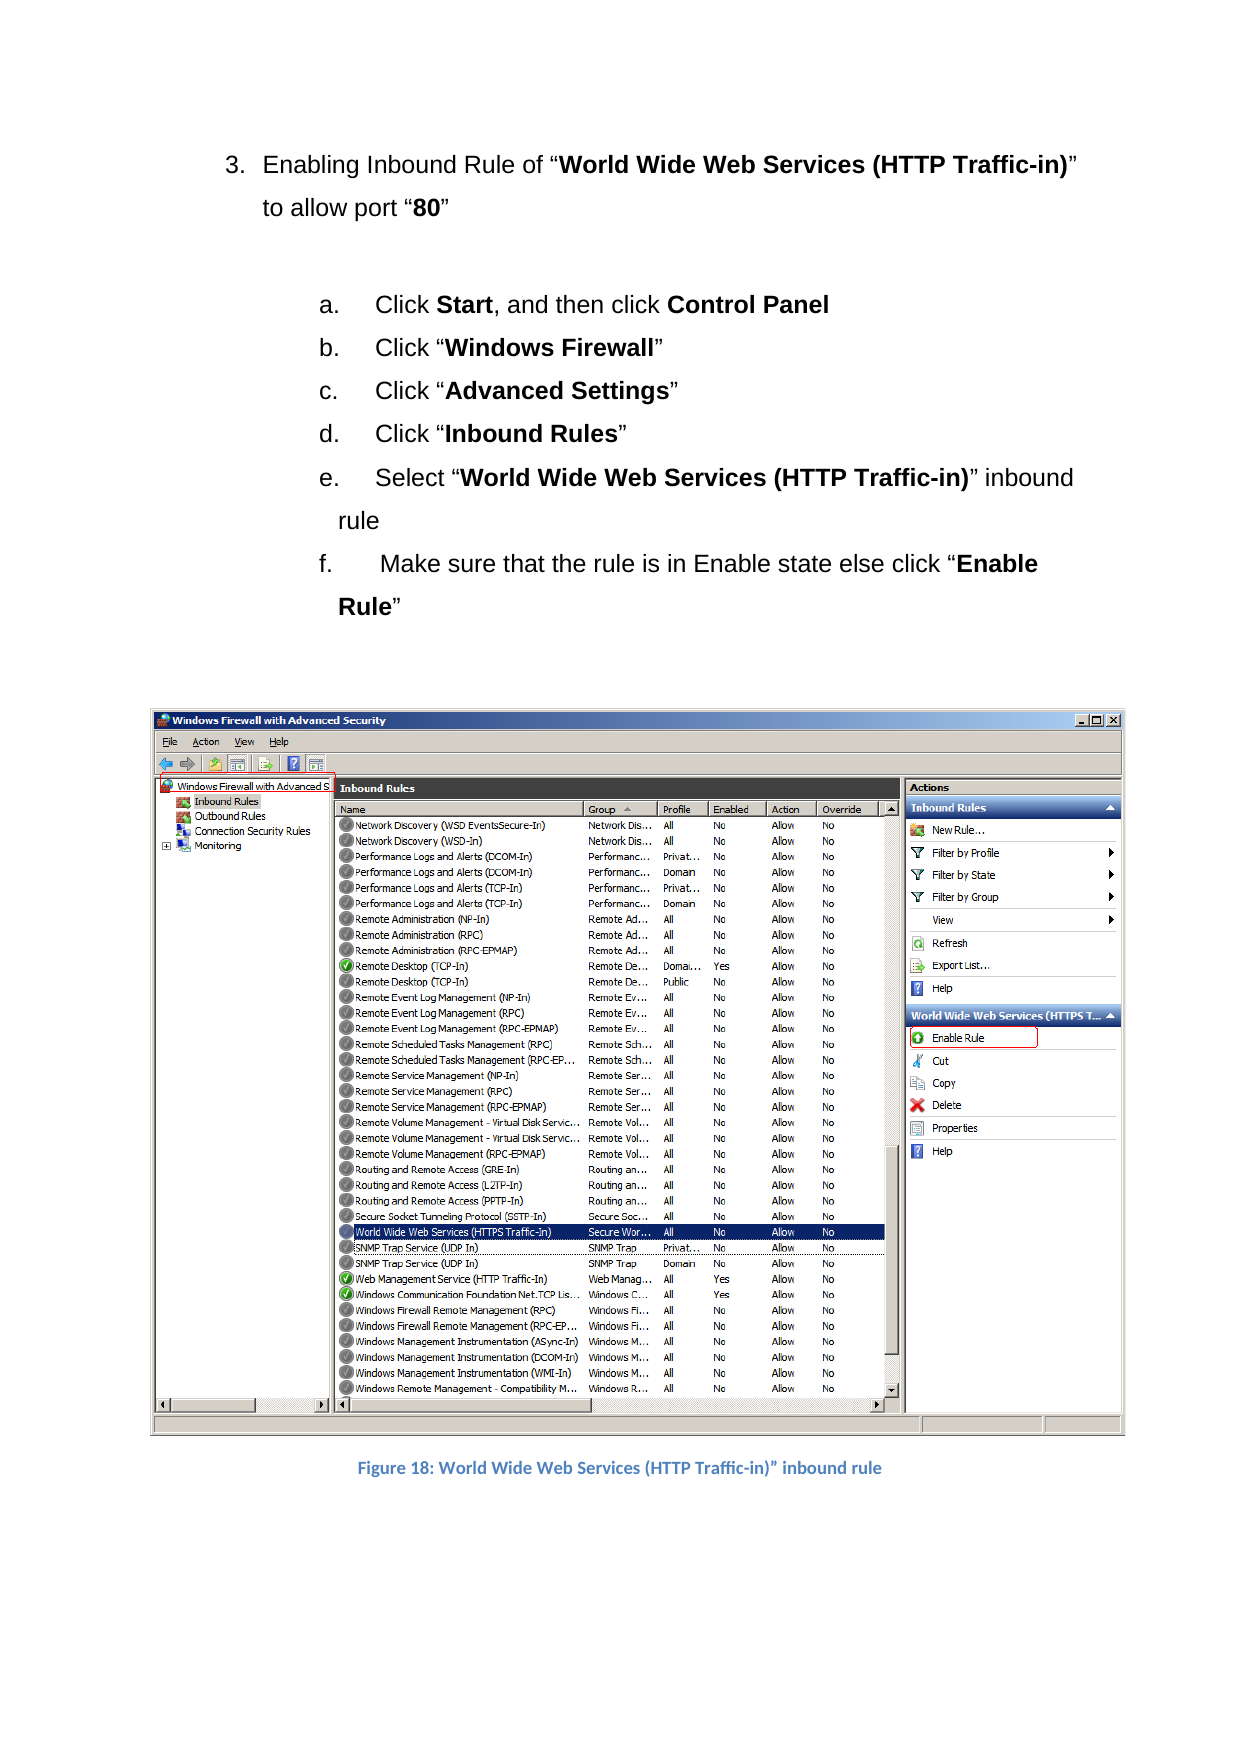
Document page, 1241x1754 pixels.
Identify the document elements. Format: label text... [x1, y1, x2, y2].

list Click Start, and then click Control Panel [319, 290, 1090, 319]
list Select “World Wide Web Services (HTTP Traffic-in)” inbound rule [319, 463, 1090, 534]
list Make sure that the rule is in Enable state else click “Enable Rule” [319, 549, 1090, 621]
picture [150, 708, 1125, 1436]
list Click “Advanced Settings” [319, 376, 1090, 405]
list Click “Windows Firewall” [319, 333, 1090, 362]
text Figure 18: World Wide Web Services (HTTP Traffic-in)” inbound rule [150, 1456, 1090, 1479]
list Enabling Inbound Rule of “World Wide Web Services (HTTP Traffic-in)” to allow port “80” [225, 150, 1090, 222]
list Click “Inbound Rules” [319, 419, 1090, 448]
